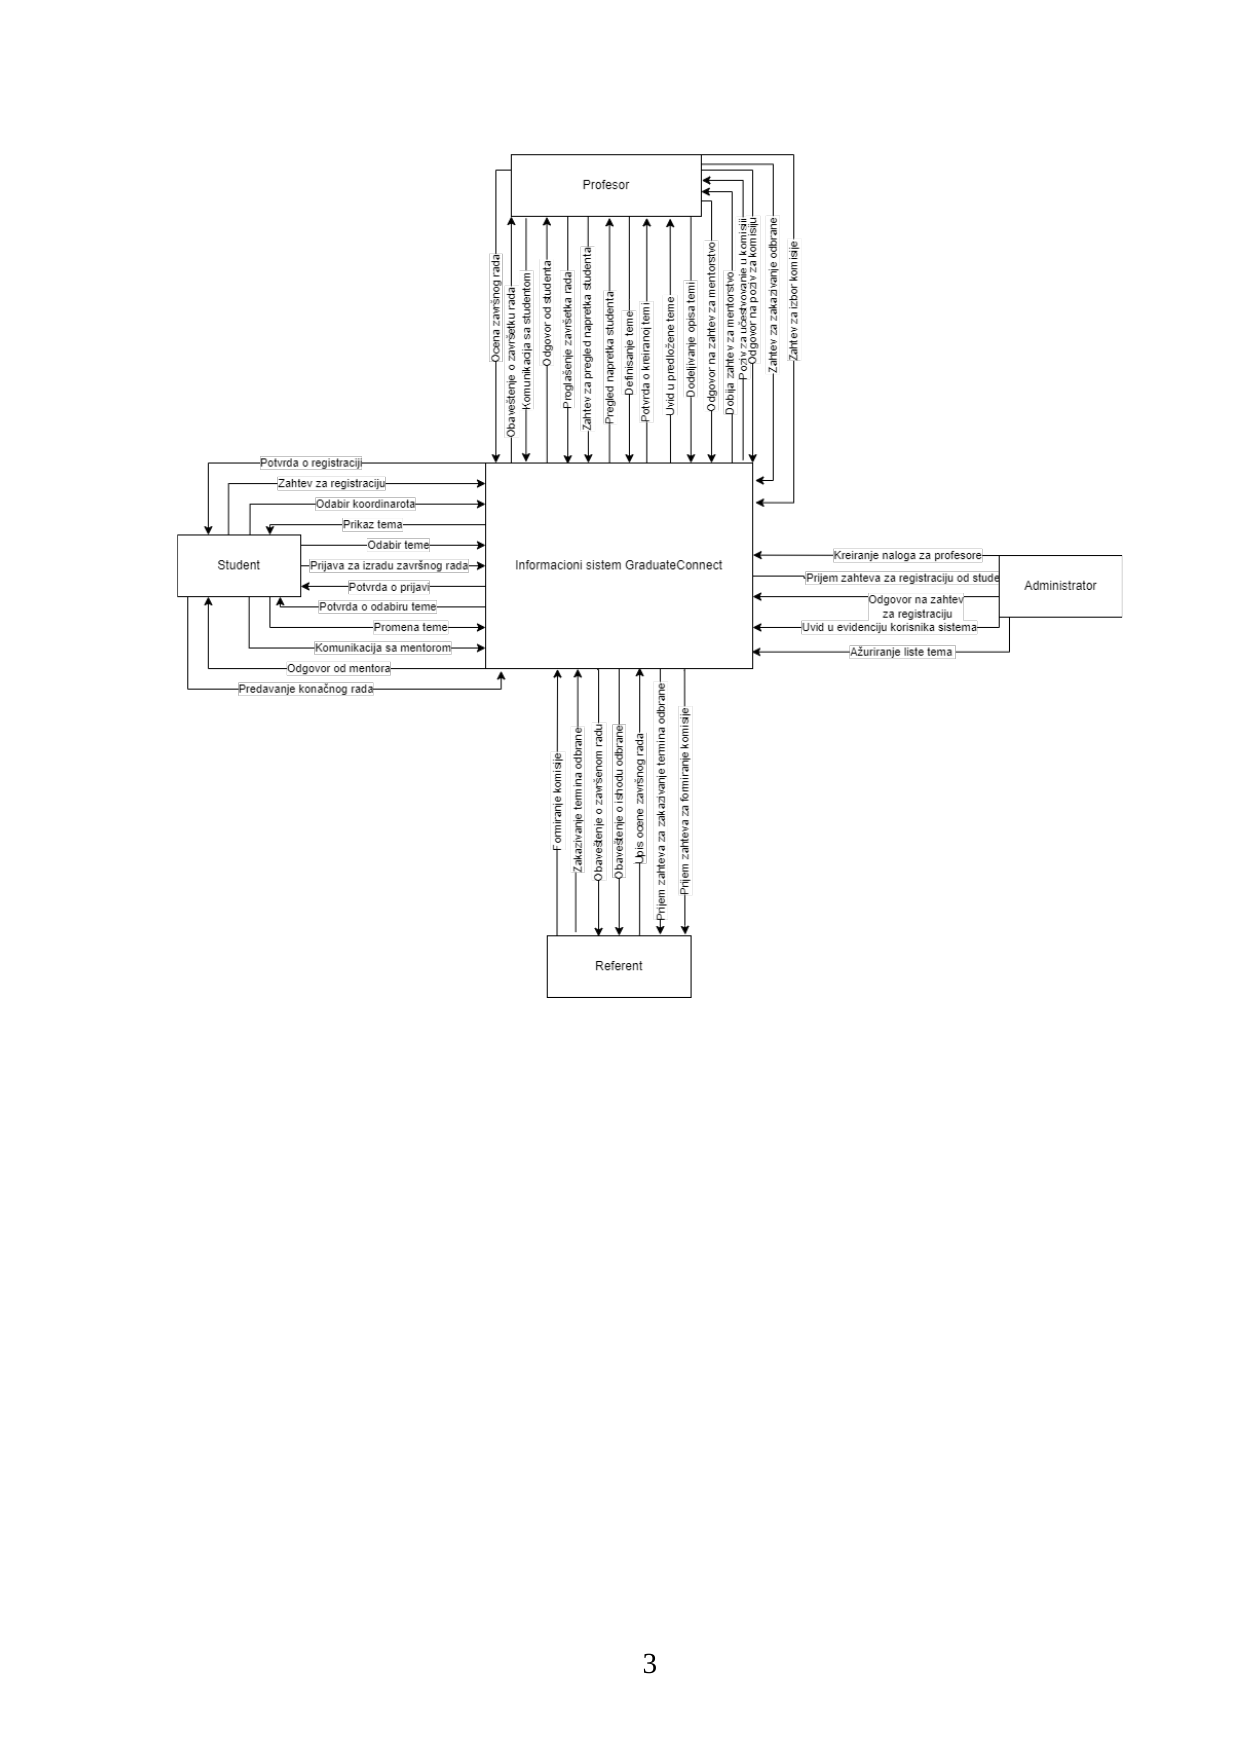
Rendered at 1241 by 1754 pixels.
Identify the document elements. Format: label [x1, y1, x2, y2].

picture [177, 147, 1123, 998]
